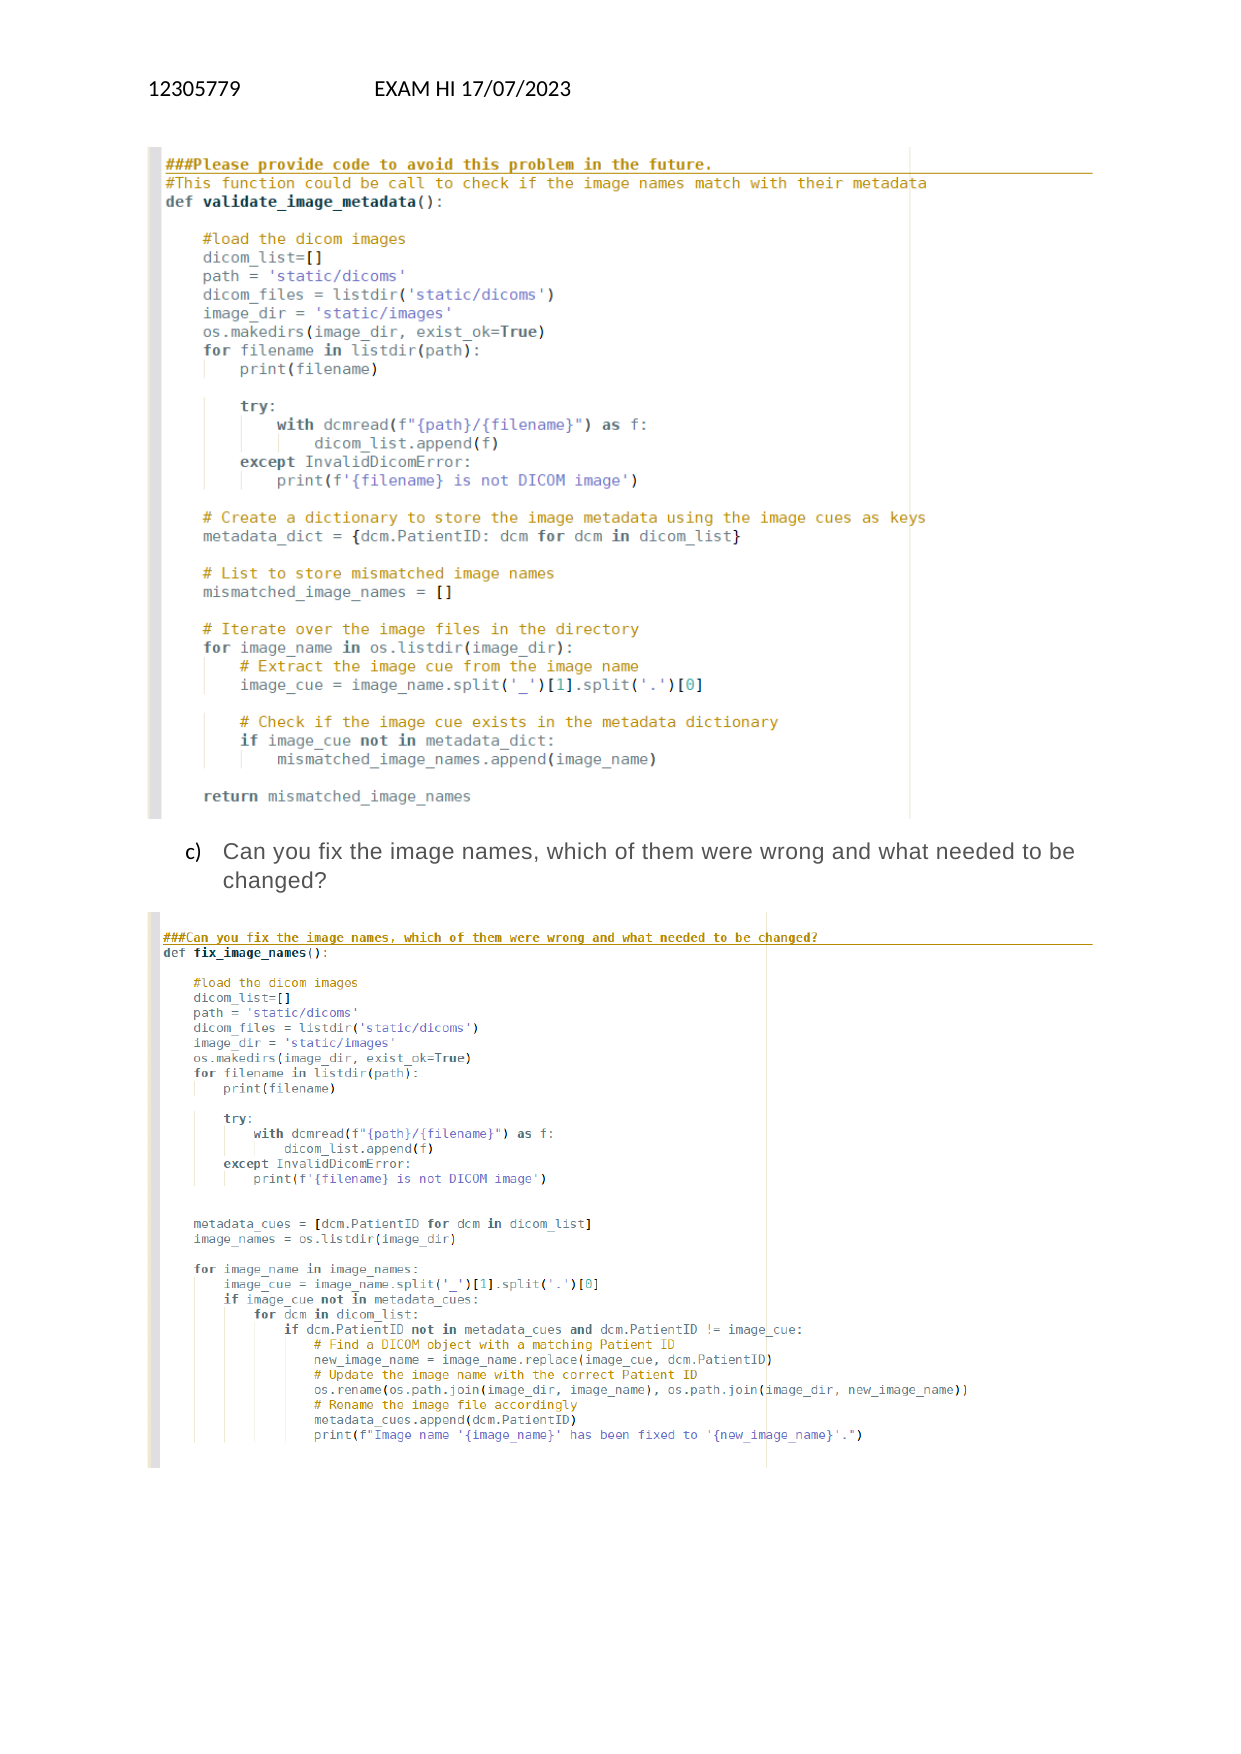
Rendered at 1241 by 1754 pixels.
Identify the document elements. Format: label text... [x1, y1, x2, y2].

picture [147, 147, 1093, 819]
picture [147, 912, 1093, 1468]
list Can you fix the image names, which of them were wrong and what needed to be changed? [185, 837, 1093, 894]
